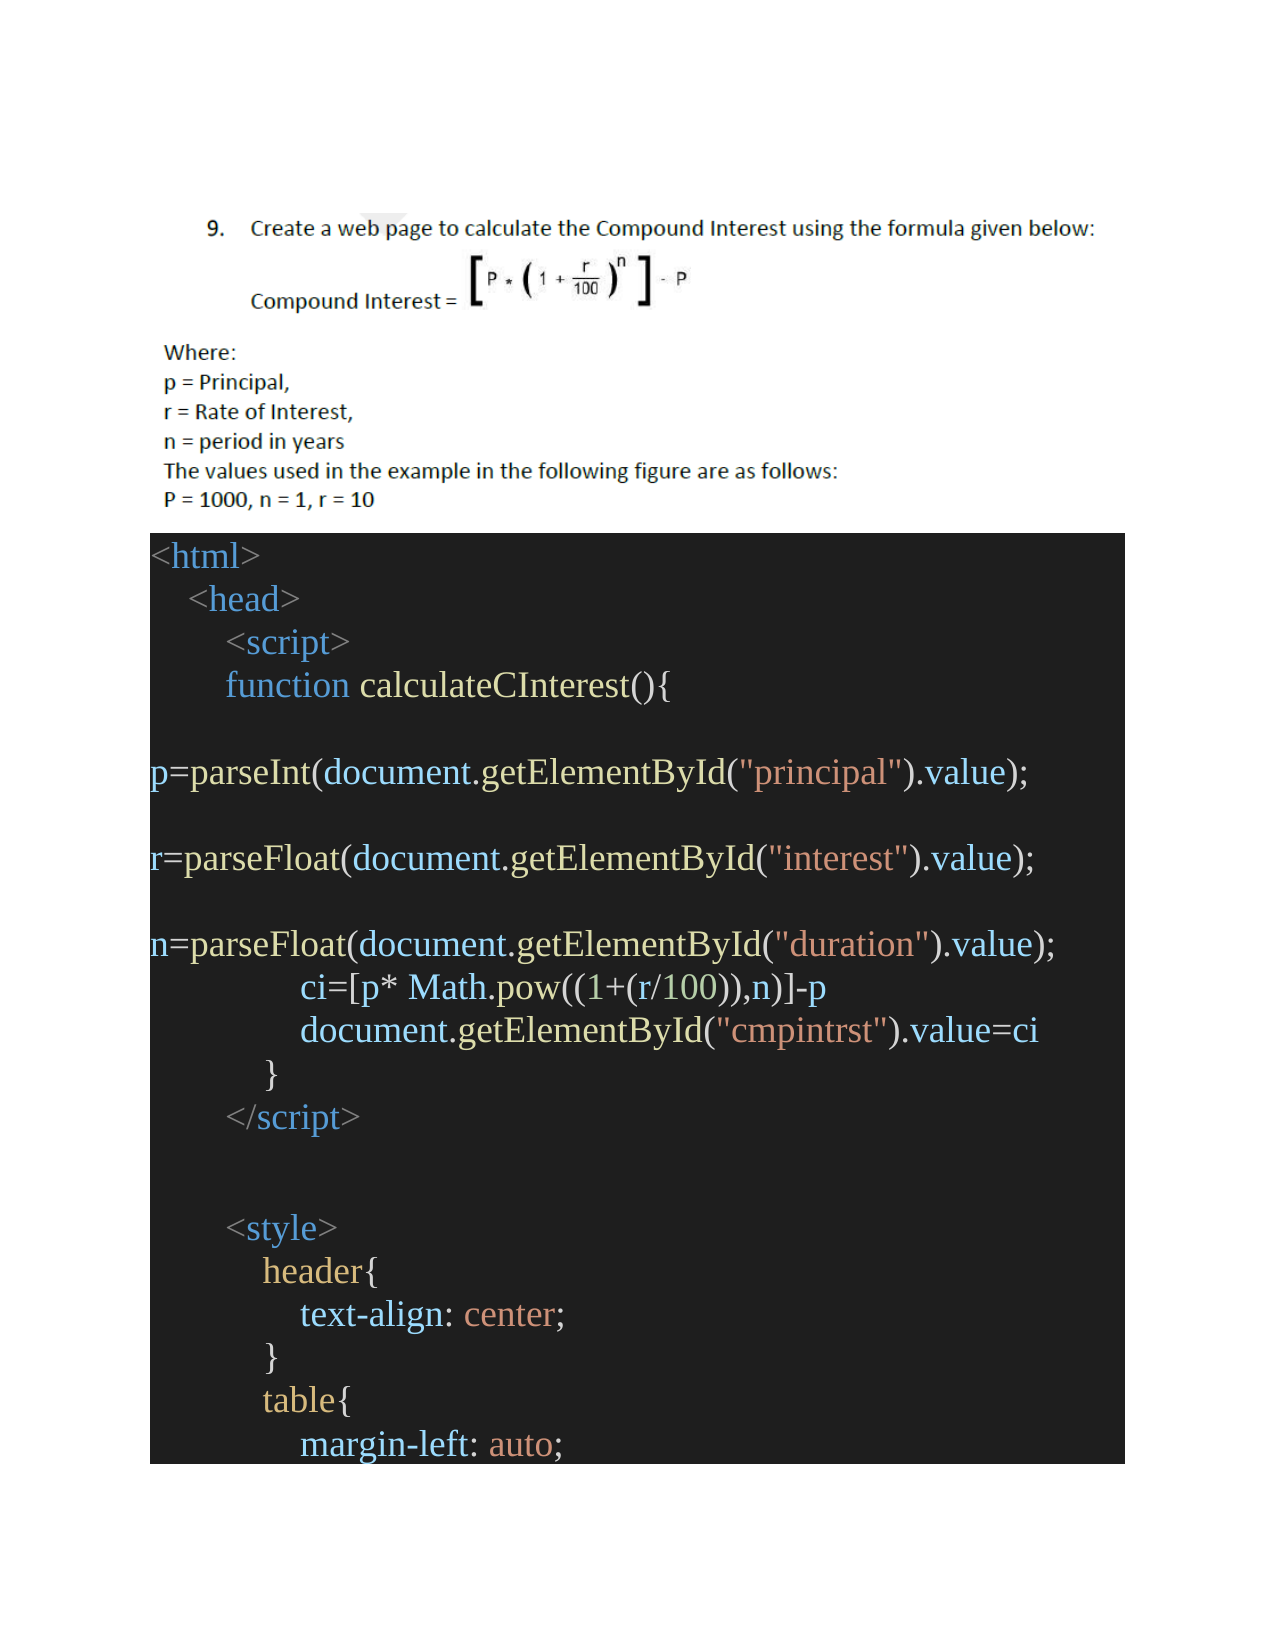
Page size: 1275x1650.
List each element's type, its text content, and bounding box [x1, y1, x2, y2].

text r=parseFloat(document.getElementById("interest").value); [150, 792, 1125, 878]
text </script> [150, 1094, 1125, 1137]
text <head> [150, 577, 1125, 620]
text <script> [150, 620, 1125, 663]
text } [150, 1051, 1125, 1094]
text n=parseFloat(document.getElementById("duration").value); [150, 878, 1125, 965]
text <html> [150, 533, 1125, 577]
text text-align: center; [150, 1292, 1125, 1335]
text ci=[p* Math.pow((1+(r/100)),n)]-p [150, 965, 1125, 1008]
picture [150, 213, 1125, 515]
text <style> [150, 1205, 1125, 1248]
text } [150, 1335, 1125, 1378]
text margin-left: auto; [150, 1421, 1125, 1464]
text p=parseInt(document.getElementById("principal").value); [150, 706, 1125, 792]
text document.getElementById("cmpintrst").value=ci [150, 1008, 1125, 1051]
text function calculateCInterest(){ [150, 663, 1125, 706]
text header{ [150, 1248, 1125, 1292]
text table{ [150, 1378, 1125, 1421]
